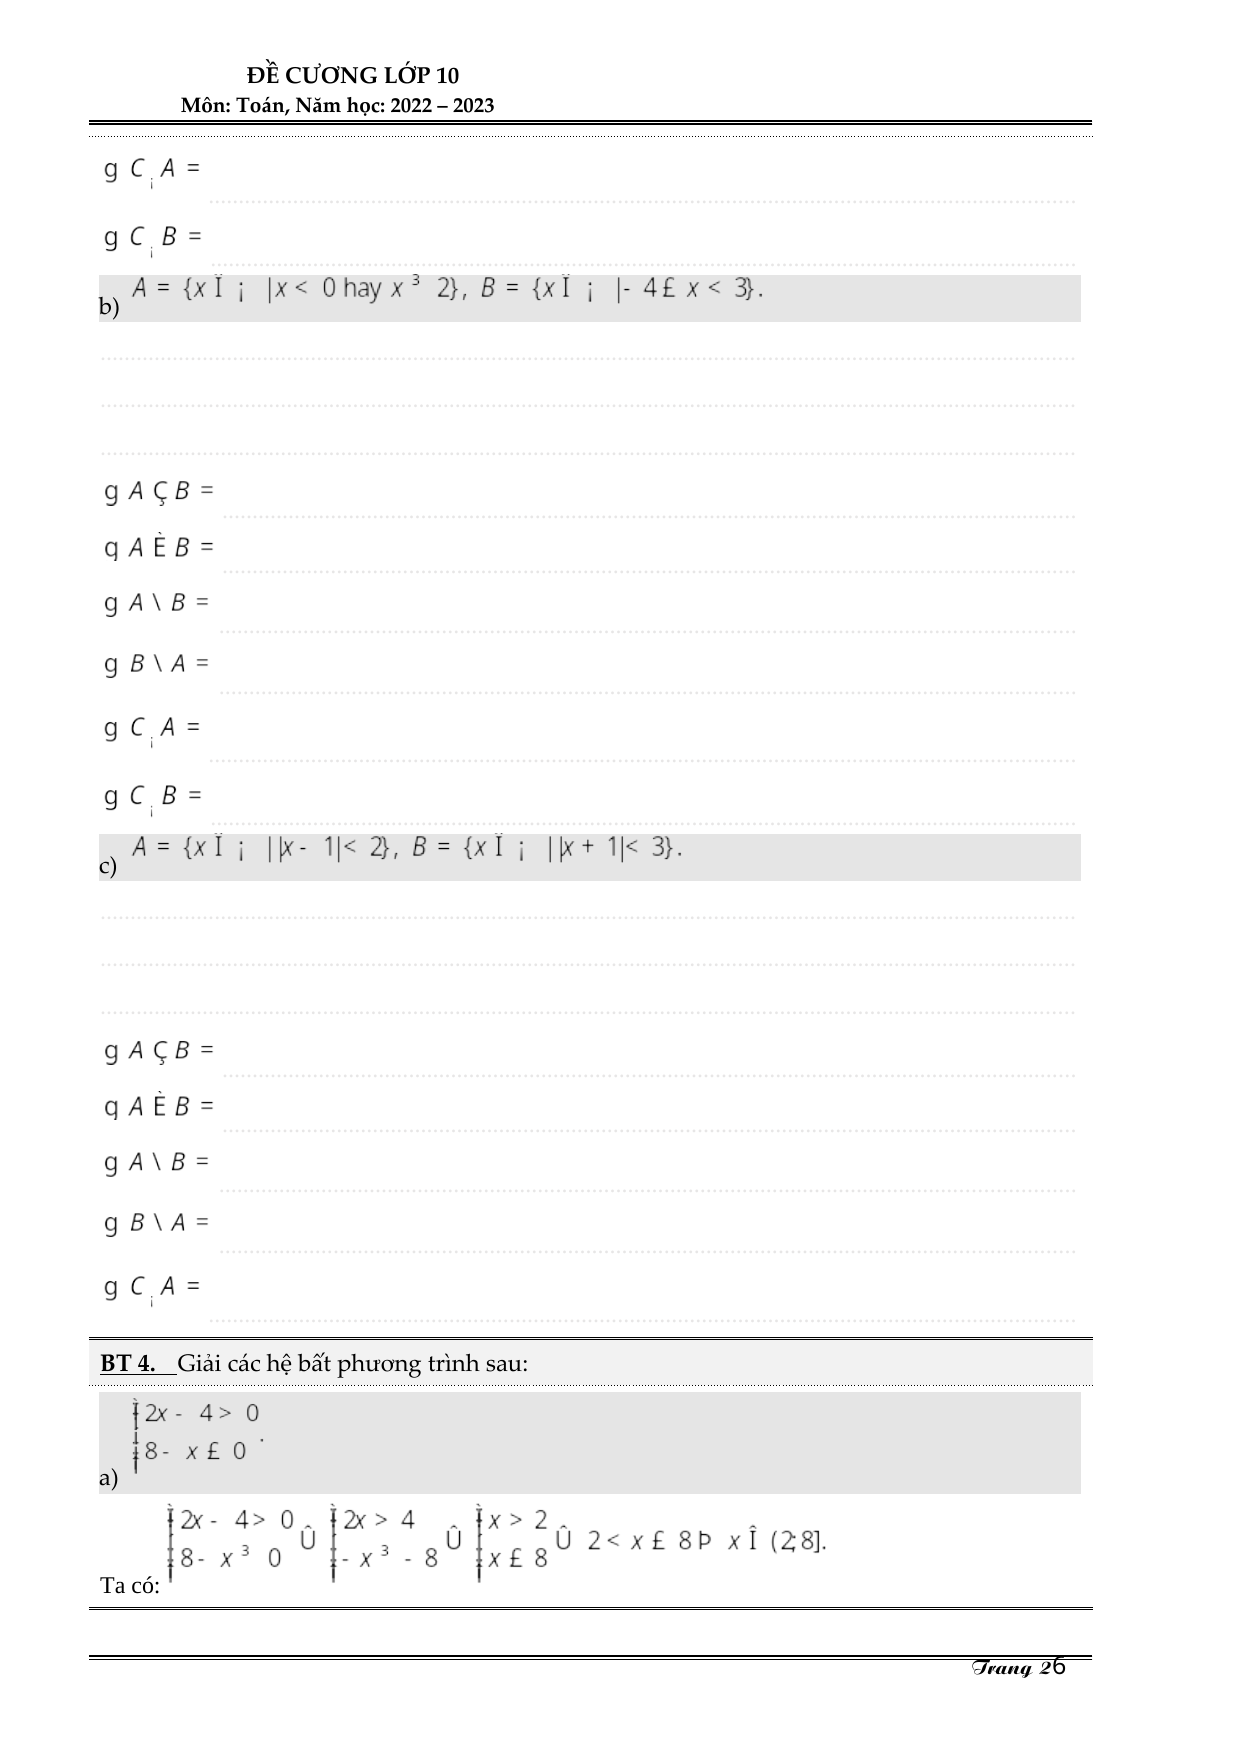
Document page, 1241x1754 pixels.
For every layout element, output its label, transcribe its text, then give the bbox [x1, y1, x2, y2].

table_cell Giải các hệ bất phương trình sau: [89, 1340, 1093, 1385]
table_cell Ta có: [89, 1385, 1093, 1607]
table_cell [89, 136, 1093, 1337]
